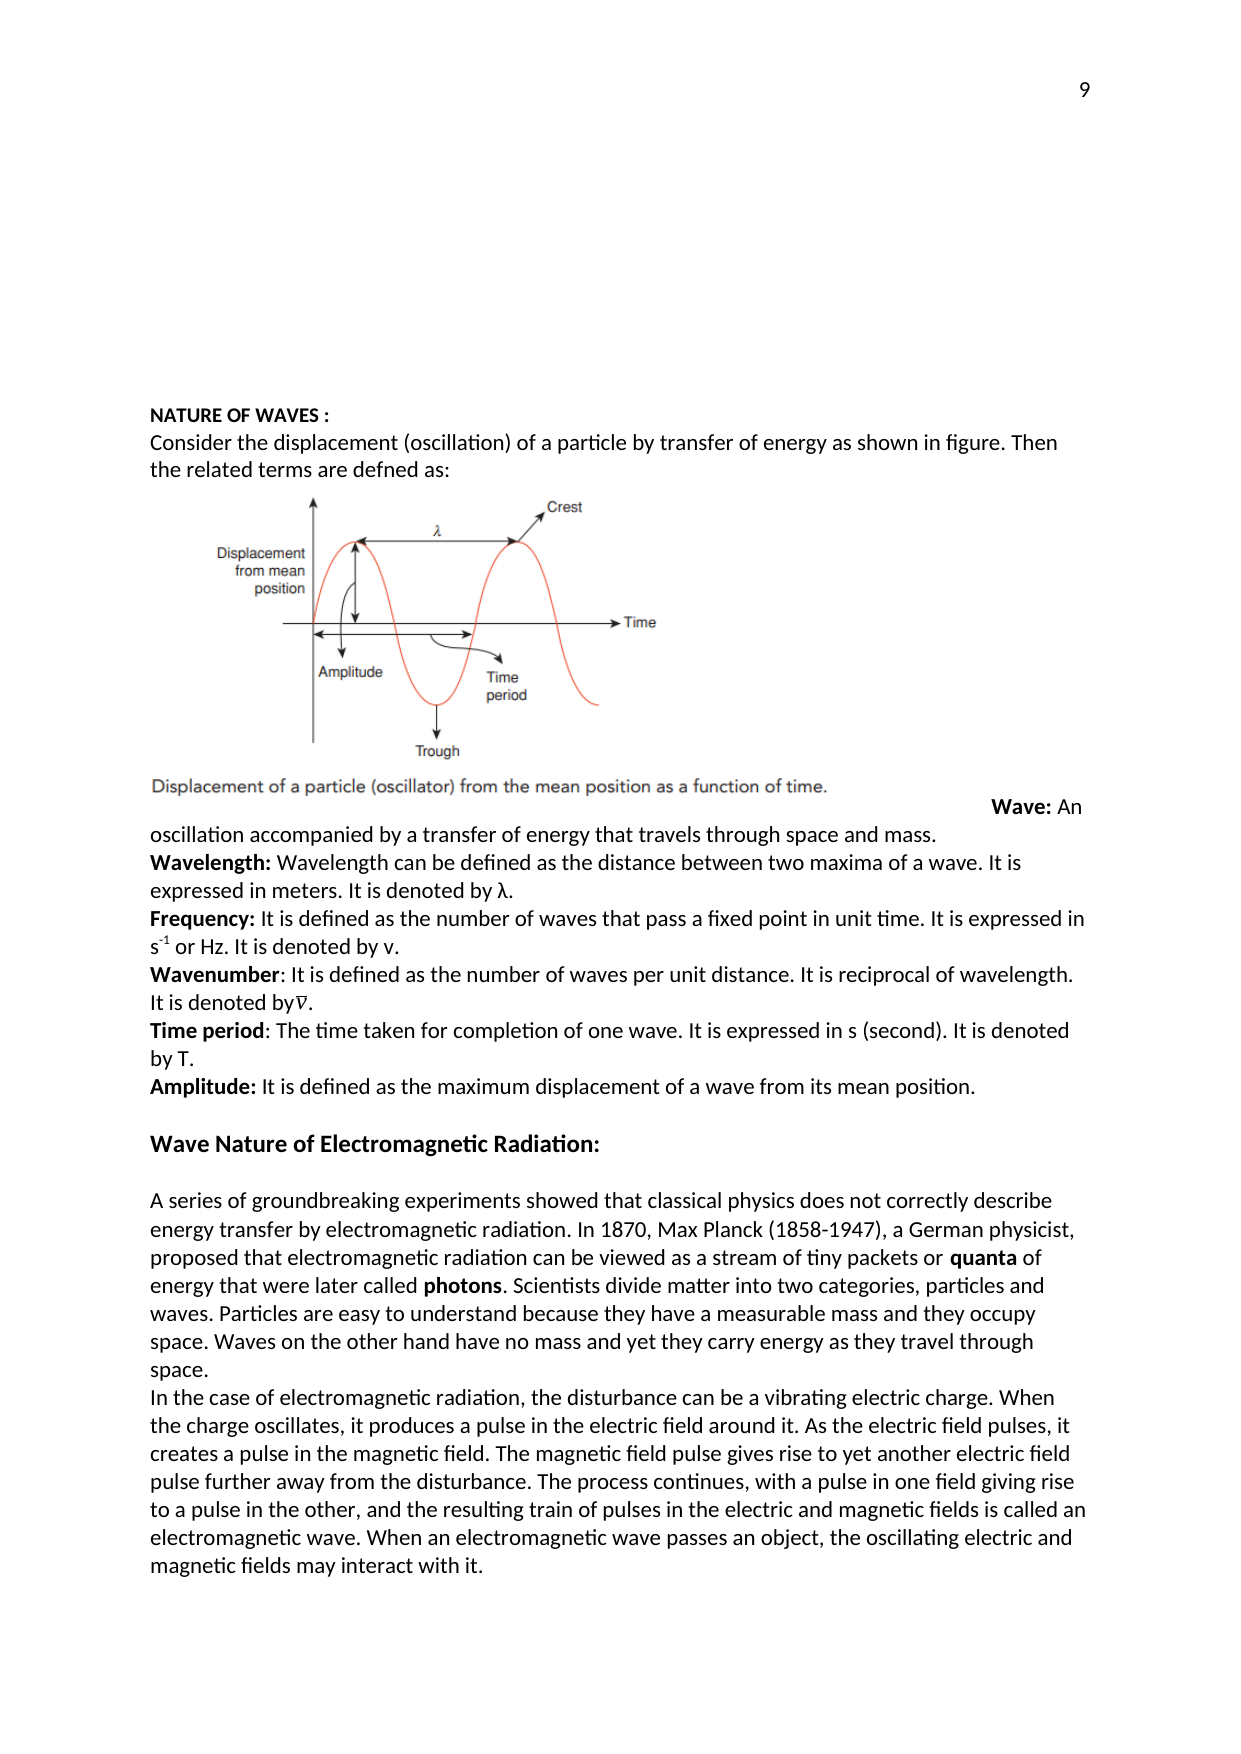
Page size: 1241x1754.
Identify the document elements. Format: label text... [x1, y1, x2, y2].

text Wave: An oscillation accompanied by a transfer of energy that travels through space and mass. [150, 792, 1090, 848]
text Wavenumber: It is defined as the number of waves per unit distance. It is reciprocal of wavelength. It is denoted by. [150, 960, 1090, 1016]
text Consider the displacement (oscillation) of a particle by transfer of energy as shown in figure. Then the related terms are defned as: [150, 428, 1090, 484]
text Frequency: It is defined as the number of waves that pass a fixed point in unit time. It is expressed in s-1 or Hz. It is denoted by v. [150, 904, 1090, 960]
text Amplitude: It is defined as the maximum displacement of a wave from its mean position. [150, 1072, 1090, 1128]
text Wave Nature of Electromagnetic Radiation: [150, 1128, 1090, 1187]
text Wavelength: Wavelength can be defined as the distance between two maxima of a wave. It is expressed in meters. It is denoted by λ. [150, 848, 1090, 904]
text In the case of electromagnetic radiation, the disturbance can be a vibrating electric charge. When the charge oscillates, it produces a pulse in the electric field around it. As the electric field pulses, it creates a pulse in the magnetic field. The magnetic field pulse gives rise to yet another electric field pulse further away from the disturbance. The process continues, with a pulse in one field giving rise to a pulse in the other, and the resulting train of pulses in the electric and magnetic fields is called an electromagnetic wave. When an electromagnetic wave passes an object, the oscillating electric and magnetic fields may interact with it. [150, 1383, 1090, 1579]
text A series of groundbreaking experiments showed that classical physics does not correctly describe energy transfer by electromagnetic radiation. In 1870, Max Planck (1858-1947), a German physicist, proposed that electromagnetic radiation can be viewed as a stream of tiny packets or quanta of energy that were later called photons. Scientists divide matter into two categories, particles and waves. Particles are easy to understand because they have a measurable mass and they occupy space. Waves on the other hand have no mass and yet they carry energy as they travel through space. [150, 1187, 1090, 1383]
text Time period: The time taken for completion of one wave. It is expressed in s (second). It is denoted by T. [150, 1016, 1090, 1072]
text NATURE OF WAVES : [150, 402, 1090, 428]
picture [147, 492, 973, 796]
